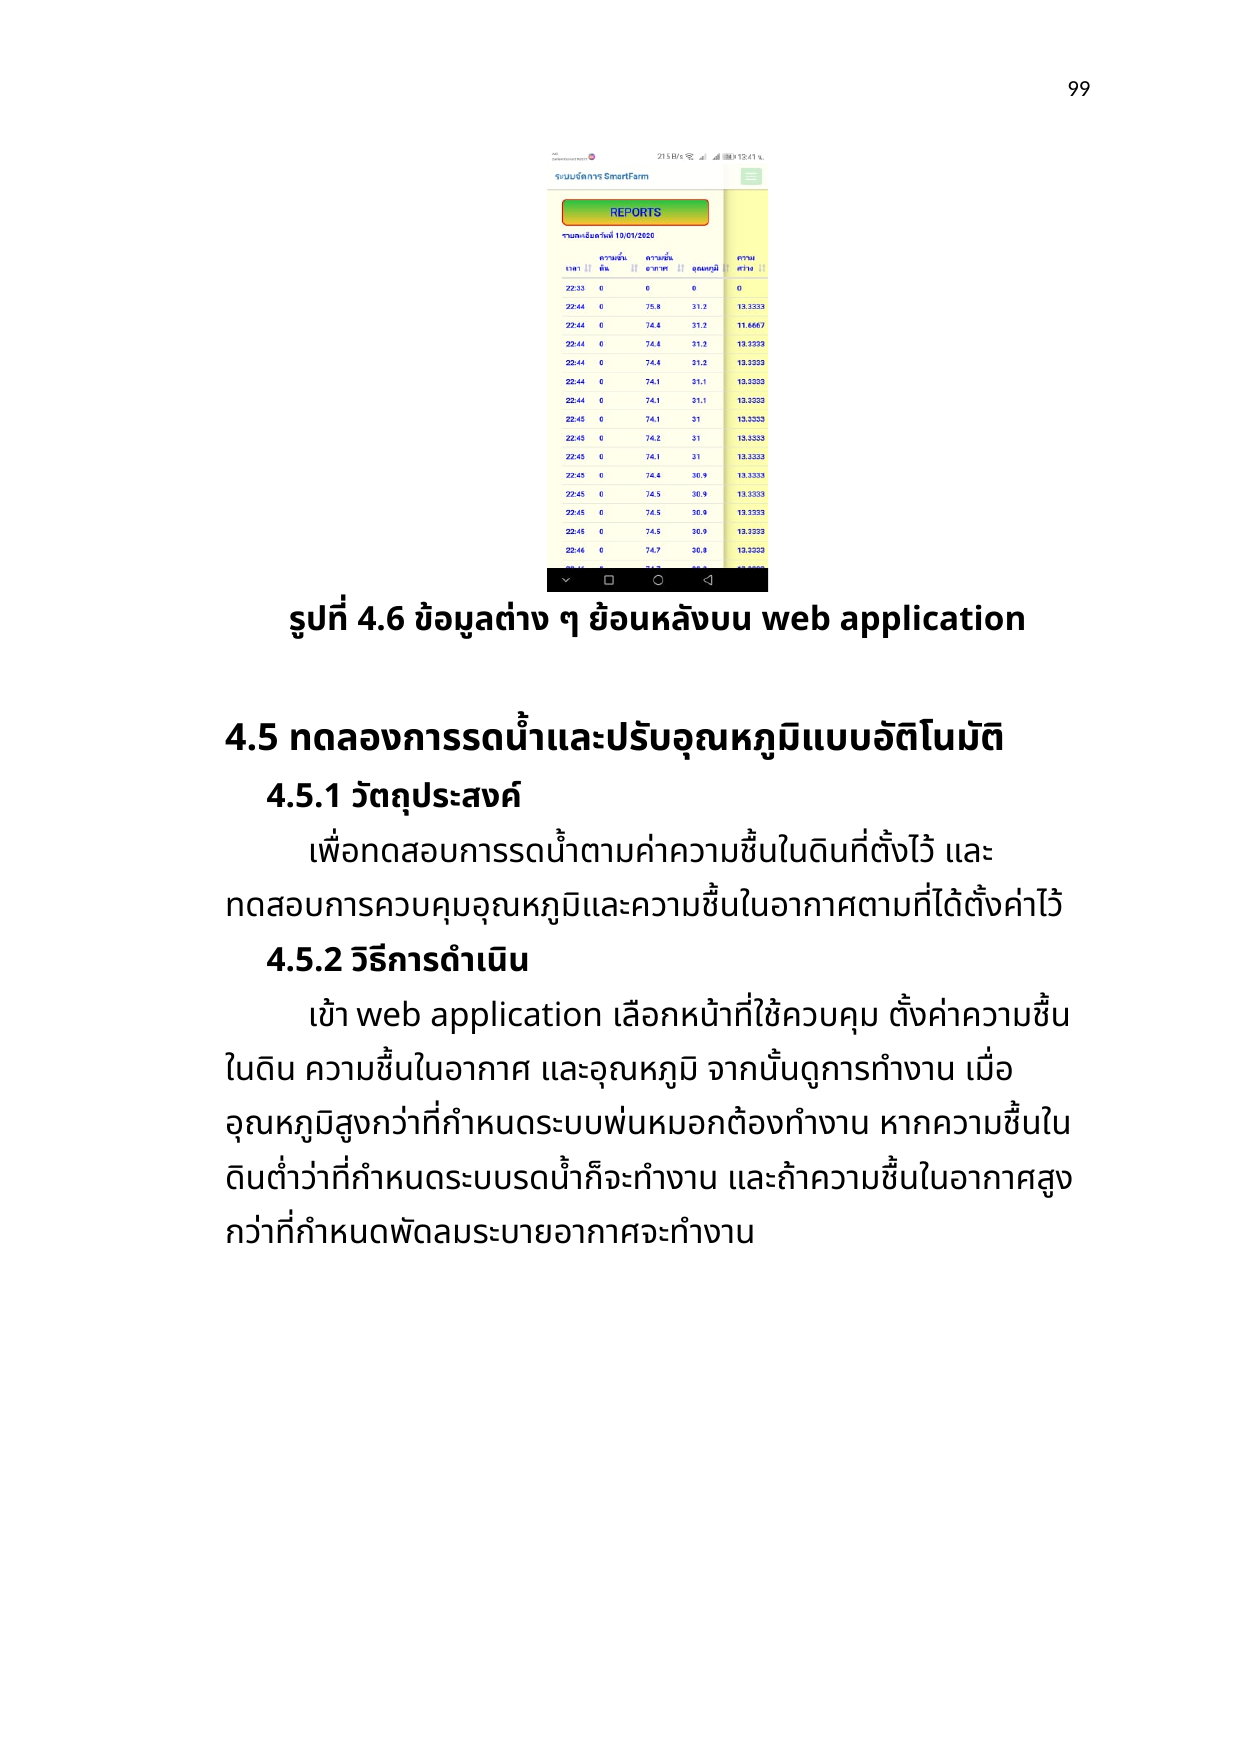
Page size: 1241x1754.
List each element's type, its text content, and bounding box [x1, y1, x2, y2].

text 4.5.2 วิธีการดำเนิน [225, 935, 1090, 986]
text 4.5 ทดลองการรดน้ำและปรับอุณหภูมิแบบอัติโนมัติ [225, 710, 1090, 767]
text รูปที่ 4.6 ข้อมูลต่าง ๆ ย้อนหลังบน web application [225, 594, 1090, 645]
text เข้าweb application เลือกหน้าที่ใช้ควบคุม ตั้งค่าความชื้นในดิน ความชื้นในอากาศ และอุณหภูมิ จากนั้นดูการทำงาน เมื่ออุณหภูมิสูงกว่าที่กำหนดระบบพ่นหมอกต้องทำงาน หากความชื้นในดินต่ำว่าที่กำหนดระบบรดน้ำก็จะทำงาน และถ้าความชื้นในอากาศสูงกว่าที่กำหนดพัดลมระบายอากาศจะทำงาน [225, 990, 1090, 1258]
picture [547, 150, 769, 592]
text เพื่อทดสอบการรดน้ำตามค่าความชื้นในดินที่ตั้งไว้ และทดสอบการควบคุมอุณหภูมิและความชื้นในอากาศตามที่ได้ตั้งค่าไว้ [225, 827, 1090, 931]
text 4.5.1 วัตถุประสงค์ [225, 772, 1090, 822]
